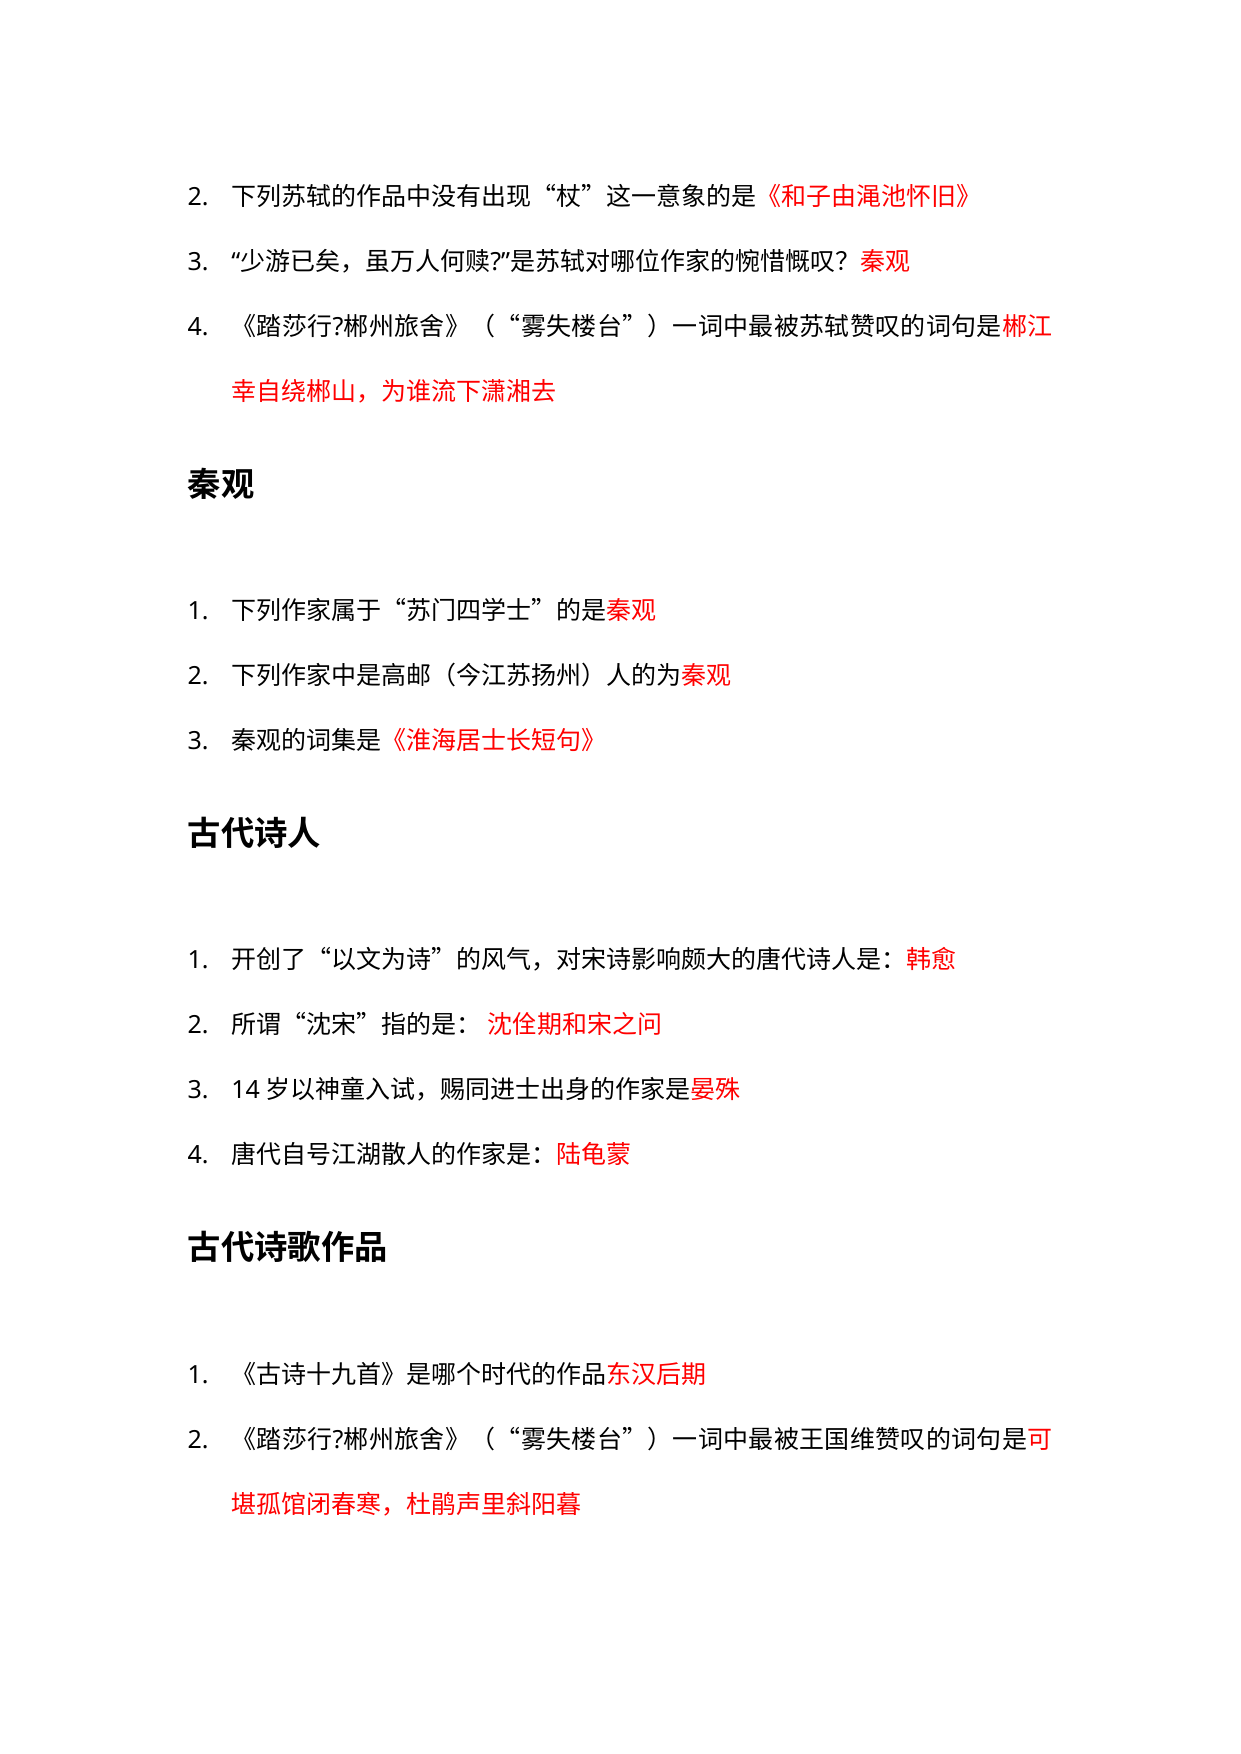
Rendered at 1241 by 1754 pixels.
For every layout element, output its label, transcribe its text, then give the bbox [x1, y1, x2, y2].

list 下列苏轼的作品中没有出现“杖”这一意象的是《和子由渑池怀旧》 [187, 162, 1053, 227]
subtitle 古代诗歌作品 [187, 1213, 1053, 1278]
list 唐代自号江湖散人的作家是：陆龟蒙 [187, 1121, 1053, 1186]
list 下列作家中是高邮（今江苏扬州）人的为秦观 [187, 641, 1053, 706]
list 《踏莎行?郴州旅舍》（“雾失楼台”）一词中最被苏轼赞叹的词句是郴江幸自绕郴山，为谁流下潇湘去 [187, 292, 1053, 422]
list 14岁以神童入试，赐同进士出身的作家是晏殊 [187, 1056, 1053, 1121]
list 《踏莎行?郴州旅舍》（“雾失楼台”）一词中最被王国维赞叹的词句是可堪孤馆闭春寒，杜鹃声里斜阳暮 [187, 1405, 1053, 1535]
list 下列作家属于“苏门四学士”的是秦观 [187, 576, 1053, 641]
list 秦观的词集是《淮海居士长短句》 [187, 706, 1053, 771]
list “少游已矣，虽万人何赎?”是苏轼对哪位作家的惋惜慨叹？秦观 [187, 227, 1053, 292]
subtitle 古代诗人 [187, 798, 1053, 863]
list 开创了“以文为诗”的风气，对宋诗影响颇大的唐代诗人是：韩愈 [187, 926, 1053, 991]
subtitle 秦观 [187, 449, 1053, 514]
list 所谓“沈宋”指的是： 沈佺期和宋之问 [187, 991, 1053, 1056]
list 《古诗十九首》是哪个时代的作品东汉后期 [187, 1340, 1053, 1405]
